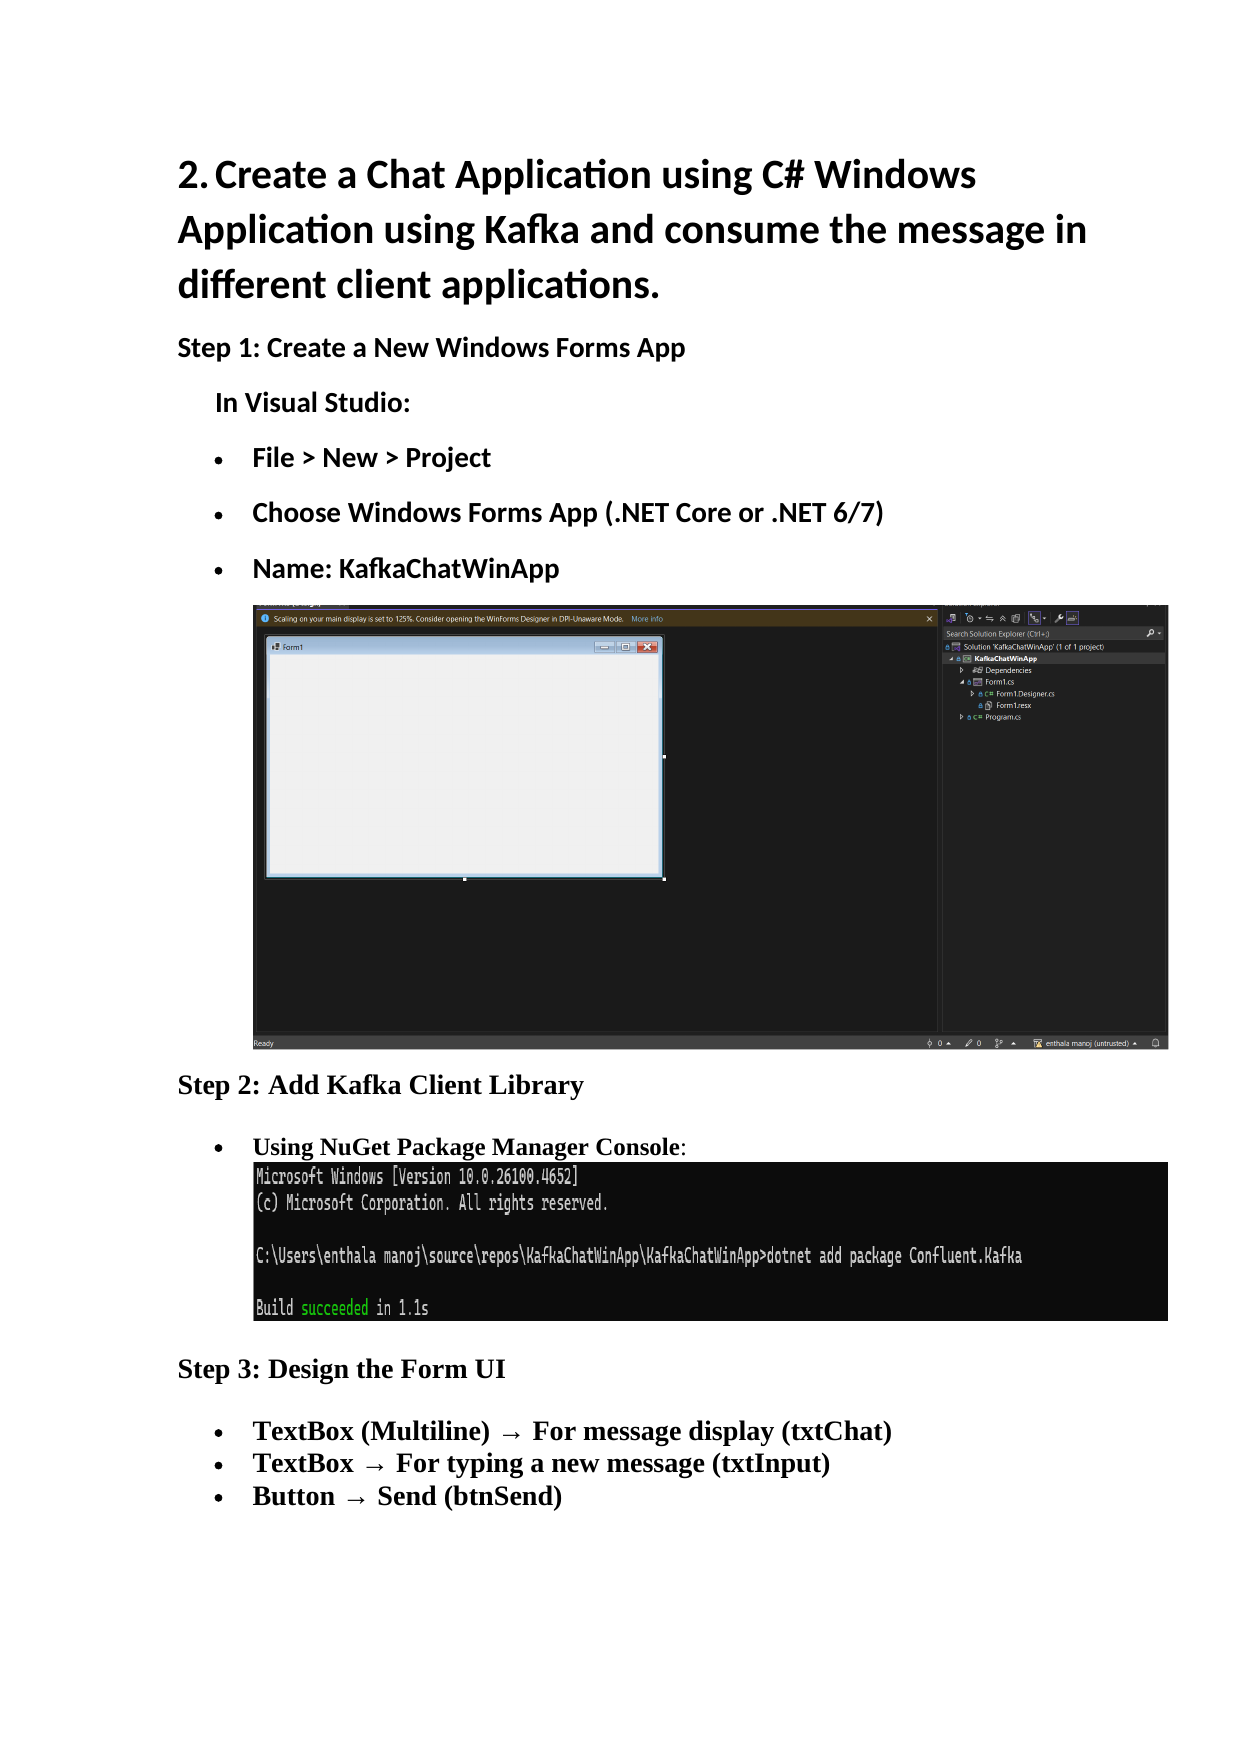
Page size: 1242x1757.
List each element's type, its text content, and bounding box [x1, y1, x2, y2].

list TextBox (Multiline) → For message display (txtChat) [215, 1414, 1094, 1446]
list Choose Windows Forms App (.NET Core or .NET 6/7) [215, 494, 1094, 530]
picture [252, 604, 1169, 1050]
list TextBox → For typing a new message (txtInput) [215, 1446, 1094, 1479]
list File > New > Project [215, 439, 1094, 475]
text In Visual Studio: [215, 384, 1094, 420]
text 2. Create a Chat Application using C# Windows Application using Kafka and consume the message in different client applications. [177, 148, 1094, 308]
text Step 2: Add Kafka Client Library [177, 1068, 1094, 1100]
text Step 1: Create a New Windows Forms App [177, 329, 1094, 365]
list Using NuGet Package Manager Console: [215, 1132, 1094, 1161]
text Step 3: Design the Form UI [177, 1352, 1094, 1385]
list Button → Send (btnSend) [215, 1479, 1094, 1511]
list Name: KafkaChatWinApp [215, 550, 1094, 585]
picture [252, 1160, 1169, 1324]
